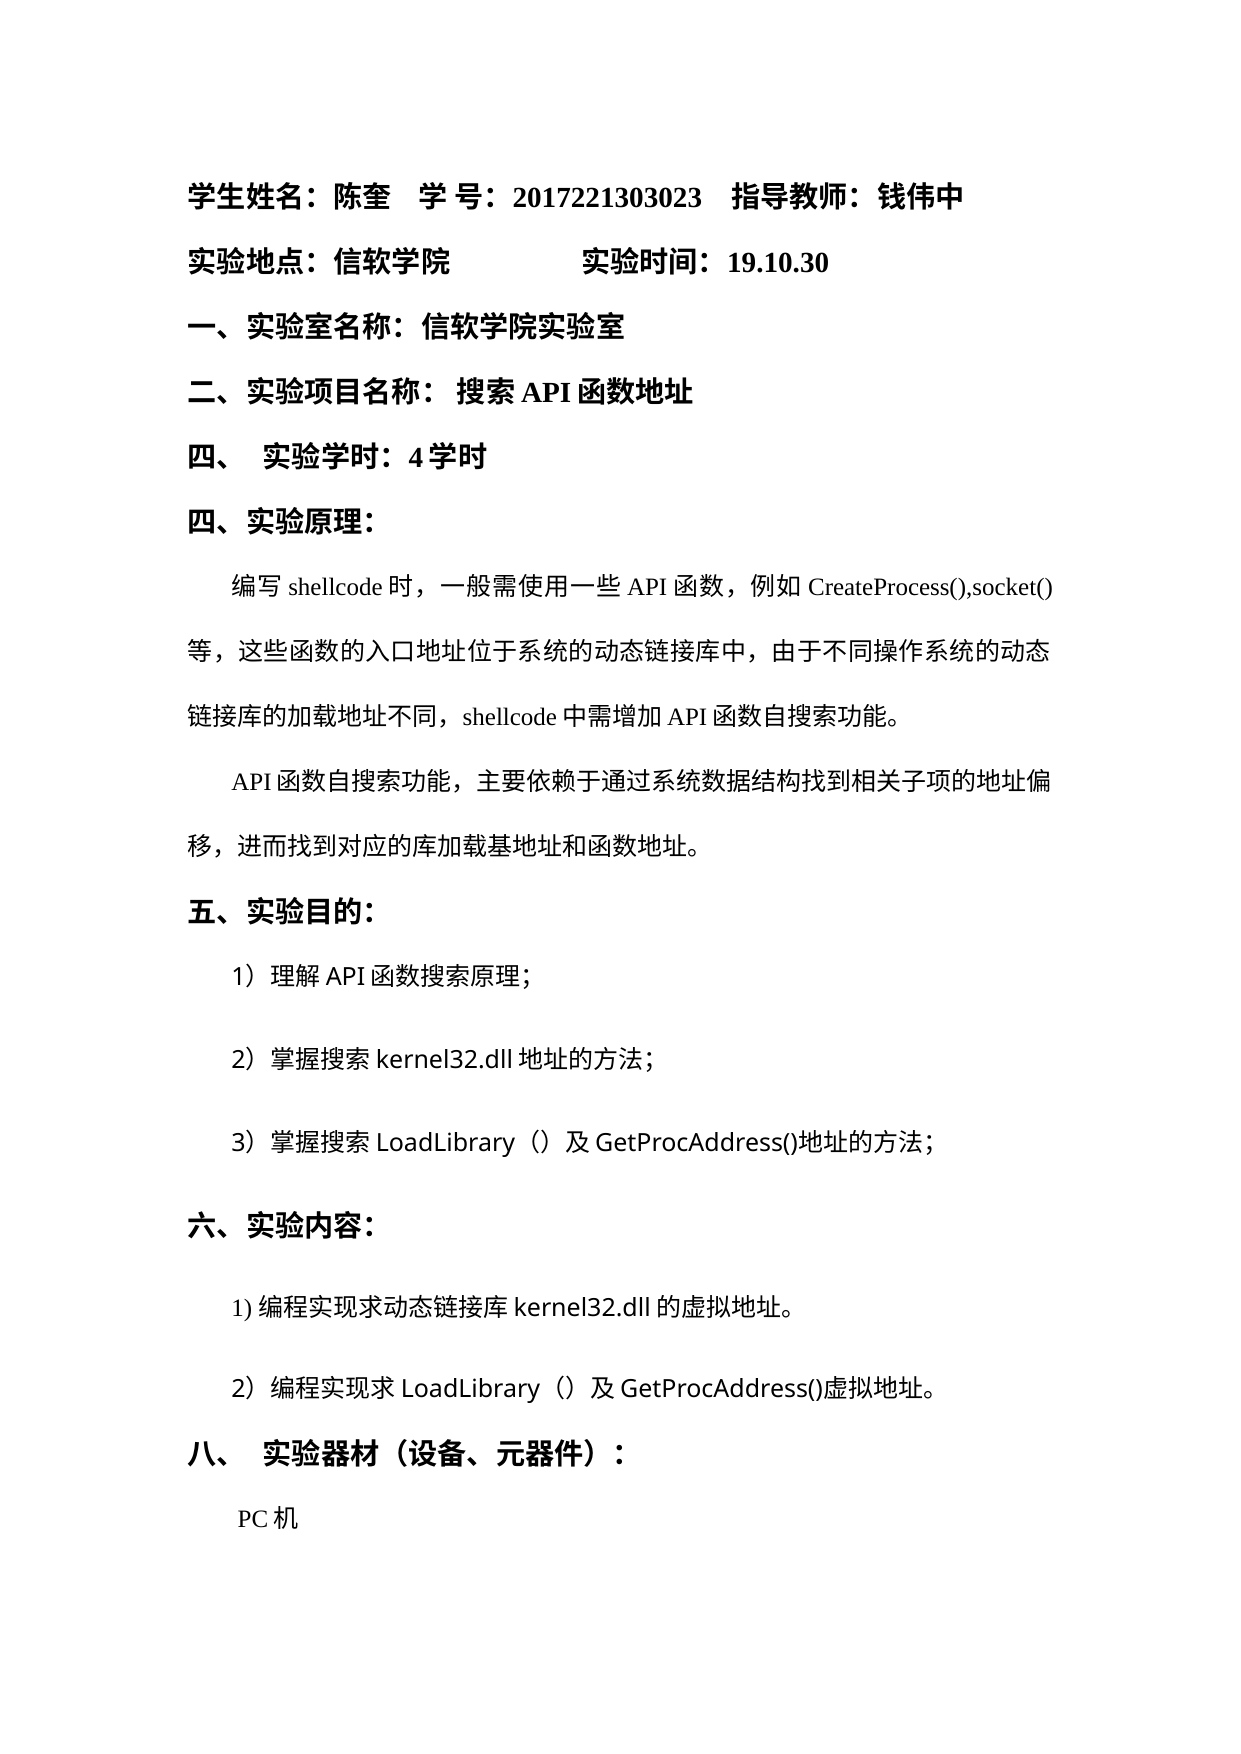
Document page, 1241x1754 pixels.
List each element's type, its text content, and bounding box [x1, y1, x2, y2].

text PC机 [187, 1484, 1053, 1549]
text API函数自搜索功能，主要依赖于通过系统数据结构找到相关子项的地址偏移，进而找到对应的库加载基地址和函数地址。 [187, 747, 1053, 877]
text 2）掌握搜索kernel32.dll地址的方法； [187, 1025, 1053, 1090]
text 1) 编程实现求动态链接库kernel32.dll的虚拟地址。 [187, 1273, 1053, 1338]
text 六、实验内容： [187, 1191, 1053, 1256]
text 实验地点：信软学院 实验时间：19.10.30 [187, 227, 1053, 292]
text 五、实验目的： [187, 877, 1053, 942]
text 学生姓名：陈奎 学 号：2017221303023 指导教师：钱伟中 [187, 162, 1053, 227]
text 3）掌握搜索LoadLibrary（）及GetProcAddress()地址的方法； [187, 1108, 1053, 1173]
text 1）理解API函数搜索原理； [187, 942, 1053, 1007]
text 四、实验原理： [187, 487, 1053, 552]
list 实验器材（设备、元器件）： [187, 1419, 1053, 1484]
text 二、实验项目名称： 搜索API函数地址 [187, 357, 1053, 422]
list 实验学时：4学时 [187, 422, 1053, 487]
text 2）编程实现求LoadLibrary（）及GetProcAddress()虚拟地址。 [187, 1354, 1053, 1419]
text 一、实验室名称：信软学院实验室 [187, 292, 1053, 357]
text 编写shellcode时，一般需使用一些API函数，例如CreateProcess(),socket()等，这些函数的入口地址位于系统的动态链接库中，由于不同操作系统的动态链接库的加载地址不同，shellcode中需增加API函数自搜索功能。 [187, 552, 1053, 747]
